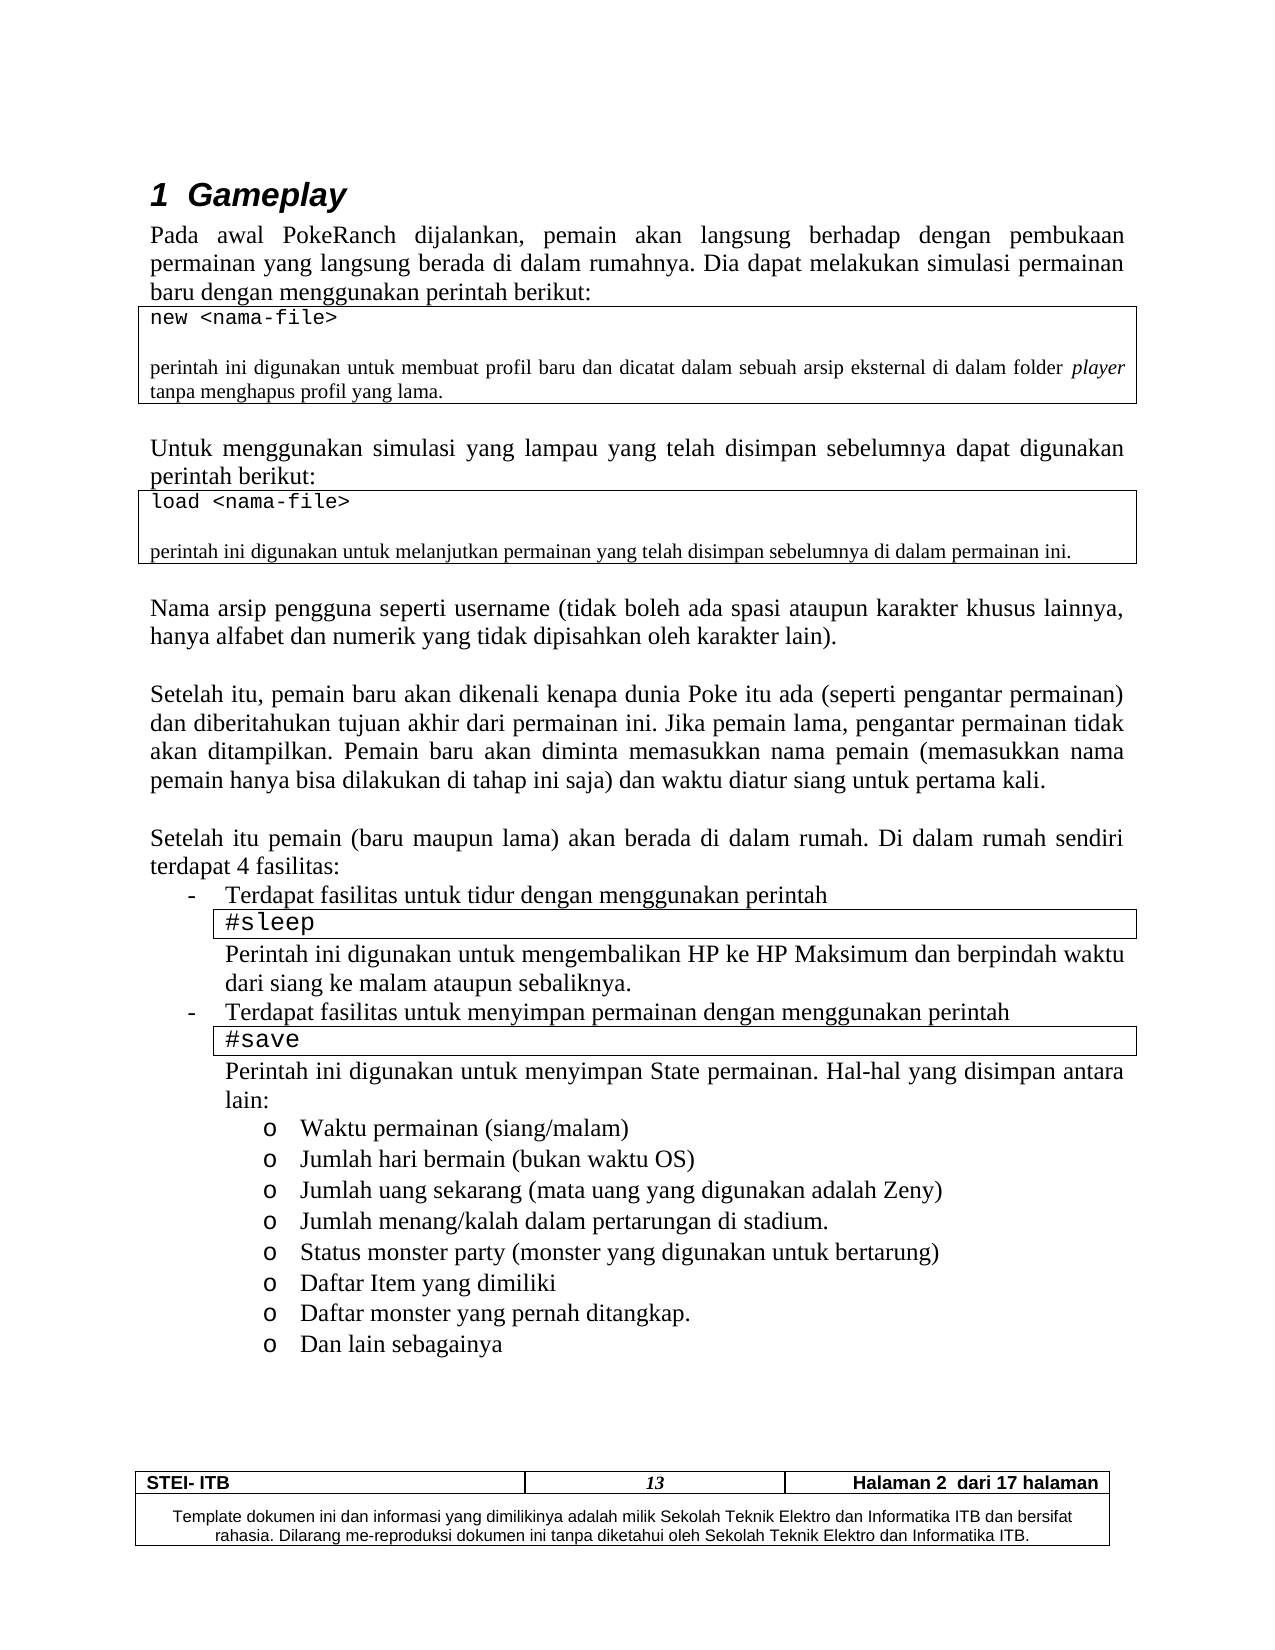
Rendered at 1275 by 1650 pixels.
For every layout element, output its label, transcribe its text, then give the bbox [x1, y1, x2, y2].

list Waktu permainan (siang/malam) [262, 1113, 1125, 1144]
list Perintah ini digunakan untuk menyimpan State permainan. Hal-hal yang disimpan antara lain: [225, 1056, 1125, 1113]
list Status monster party (monster yang digunakan untuk bertarung) [262, 1237, 1125, 1268]
list Terdapat fasilitas untuk menyimpan permainan dengan menggunakan perintah [187, 997, 1125, 1026]
list Daftar monster yang pernah ditangkap. [262, 1298, 1125, 1329]
list Perintah ini digunakan untuk mengembalikan HP ke HP Maksimum dan berpindah waktu dari siang ke malam ataupun sebaliknya. [225, 939, 1125, 997]
text Pada awal PokeRanch dijalankan, pemain akan langsung berhadap dengan pembukaan permainan yang langsung berada di dalam rumahnya. Dia dapat melakukan simulasi permainan baru dengan menggunakan perintah berikut: [150, 220, 1125, 306]
text Setelah itu pemain (baru maupun lama) akan berada di dalam rumah. Di dalam rumah sendiri terdapat 4 fasilitas: [150, 823, 1125, 880]
text Nama arsip pengguna seperti username (tidak boleh ada spasi ataupun karakter khusus lainnya, hanya alfabet dan numerik yang tidak dipisahkan oleh karakter lain). [150, 593, 1125, 650]
list Jumlah menang/kalah dalam pertarungan di stadium. [262, 1206, 1125, 1237]
list Terdapat fasilitas untuk tidur dengan menggunakan perintah [187, 880, 1125, 909]
list Dan lain sebagainya [262, 1329, 1125, 1360]
table_header #save [214, 1027, 1136, 1055]
subtitle Gameplay [150, 175, 1125, 213]
list Daftar Item yang dimiliki [262, 1268, 1125, 1298]
table_header new <nama-file> perintah ini digunakan untuk membuat profil baru dan dicatat dalam sebuah arsip eksternal di dalam folder player tanpa menghapus profil yang lama. [139, 307, 1136, 403]
text Setelah itu, pemain baru akan dikenali kenapa dunia Poke itu ada (seperti pengantar permainan) dan diberitahukan tujuan akhir dari permainan ini. Jika pemain lama, pengantar permainan tidak akan ditampilkan. Pemain baru akan diminta memasukkan nama pemain (memasukkan nama pemain hanya bisa dilakukan di tahap ini saja) dan waktu diatur siang untuk pertama kali. [150, 679, 1125, 794]
text Untuk menggunakan simulasi yang lampau yang telah disimpan sebelumnya dapat digunakan perintah berikut: [150, 433, 1125, 490]
table_header #sleep [214, 910, 1136, 938]
table_header load <nama-file> perintah ini digunakan untuk melanjutkan permainan yang telah disimpan sebelumnya di dalam permainan ini. [139, 491, 1136, 563]
list Jumlah uang sekarang (mata uang yang digunakan adalah Zeny) [262, 1175, 1125, 1206]
list Jumlah hari bermain (bukan waktu OS) [262, 1144, 1125, 1175]
